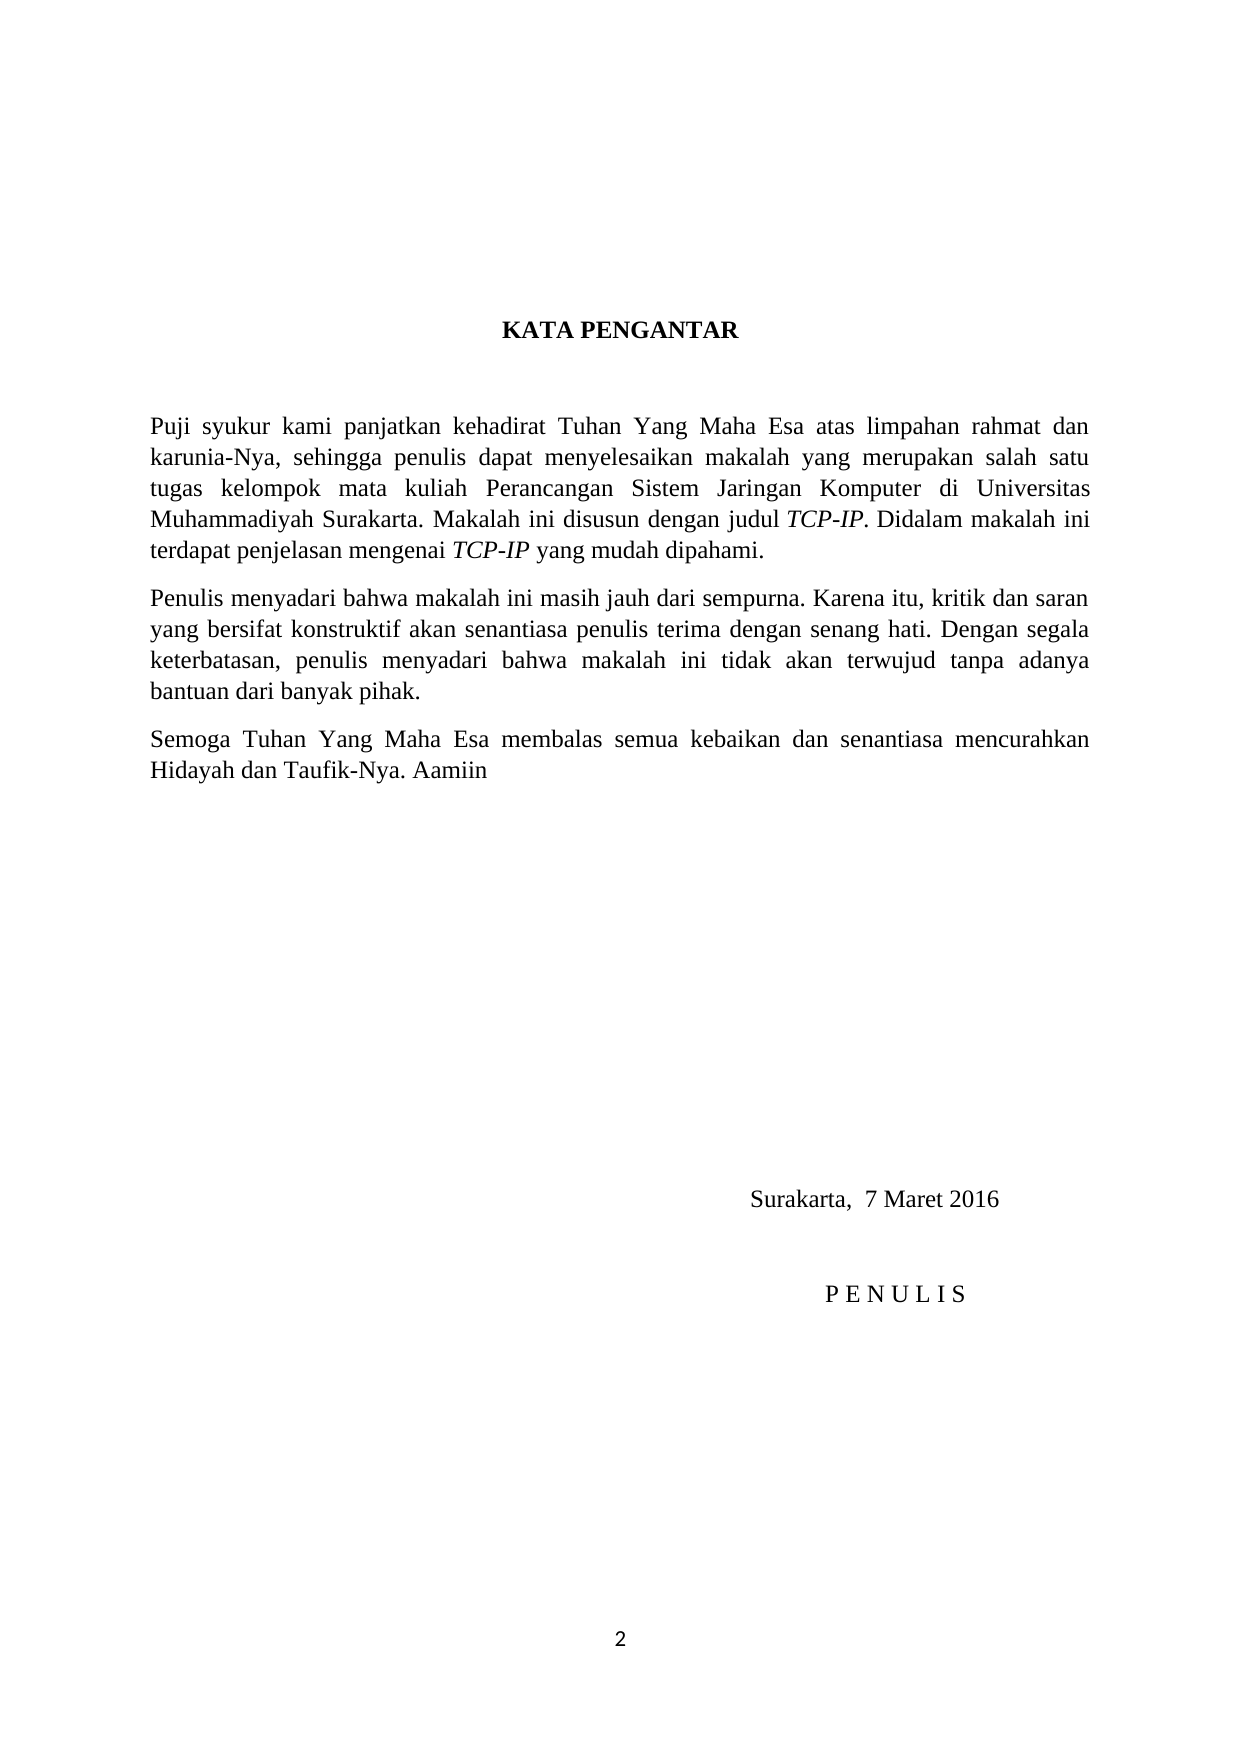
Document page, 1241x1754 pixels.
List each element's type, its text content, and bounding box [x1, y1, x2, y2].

text Surakarta, 7 Maret 2016 [150, 1184, 1090, 1213]
text Semoga Tuhan Yang Maha Esa membalas semua kebaikan dan senantiasa mencurahkan Hidayah dan Taufik-Nya. Aamiin [150, 724, 1090, 783]
text KATA PENGANTAR [150, 316, 1090, 344]
text P E N U L I S [750, 1279, 1090, 1308]
text Penulis menyadari bahwa makalah ini masih jauh dari sempurna. Karena itu, kritik dan saran yang bersifat konstruktif akan senantiasa penulis terima dengan senang hati. Dengan segala keterbatasan, penulis menyadari bahwa makalah ini tidak akan terwujud tanpa adanya bantuan dari banyak pihak. [150, 583, 1090, 705]
text Puji syukur kami panjatkan kehadirat Tuhan Yang Maha Esa atas limpahan rahmat dan karunia-Nya, sehingga penulis dapat menyelesaikan makalah yang merupakan salah satu tugas kelompok mata kuliah Perancangan Sistem Jaringan Komputer di Universitas Muhammadiyah Surakarta. Makalah ini disusun dengan judul TCP-IP. Didalam makalah ini terdapat penjelasan mengenai TCP-IP yang mudah dipahami. [150, 411, 1090, 564]
